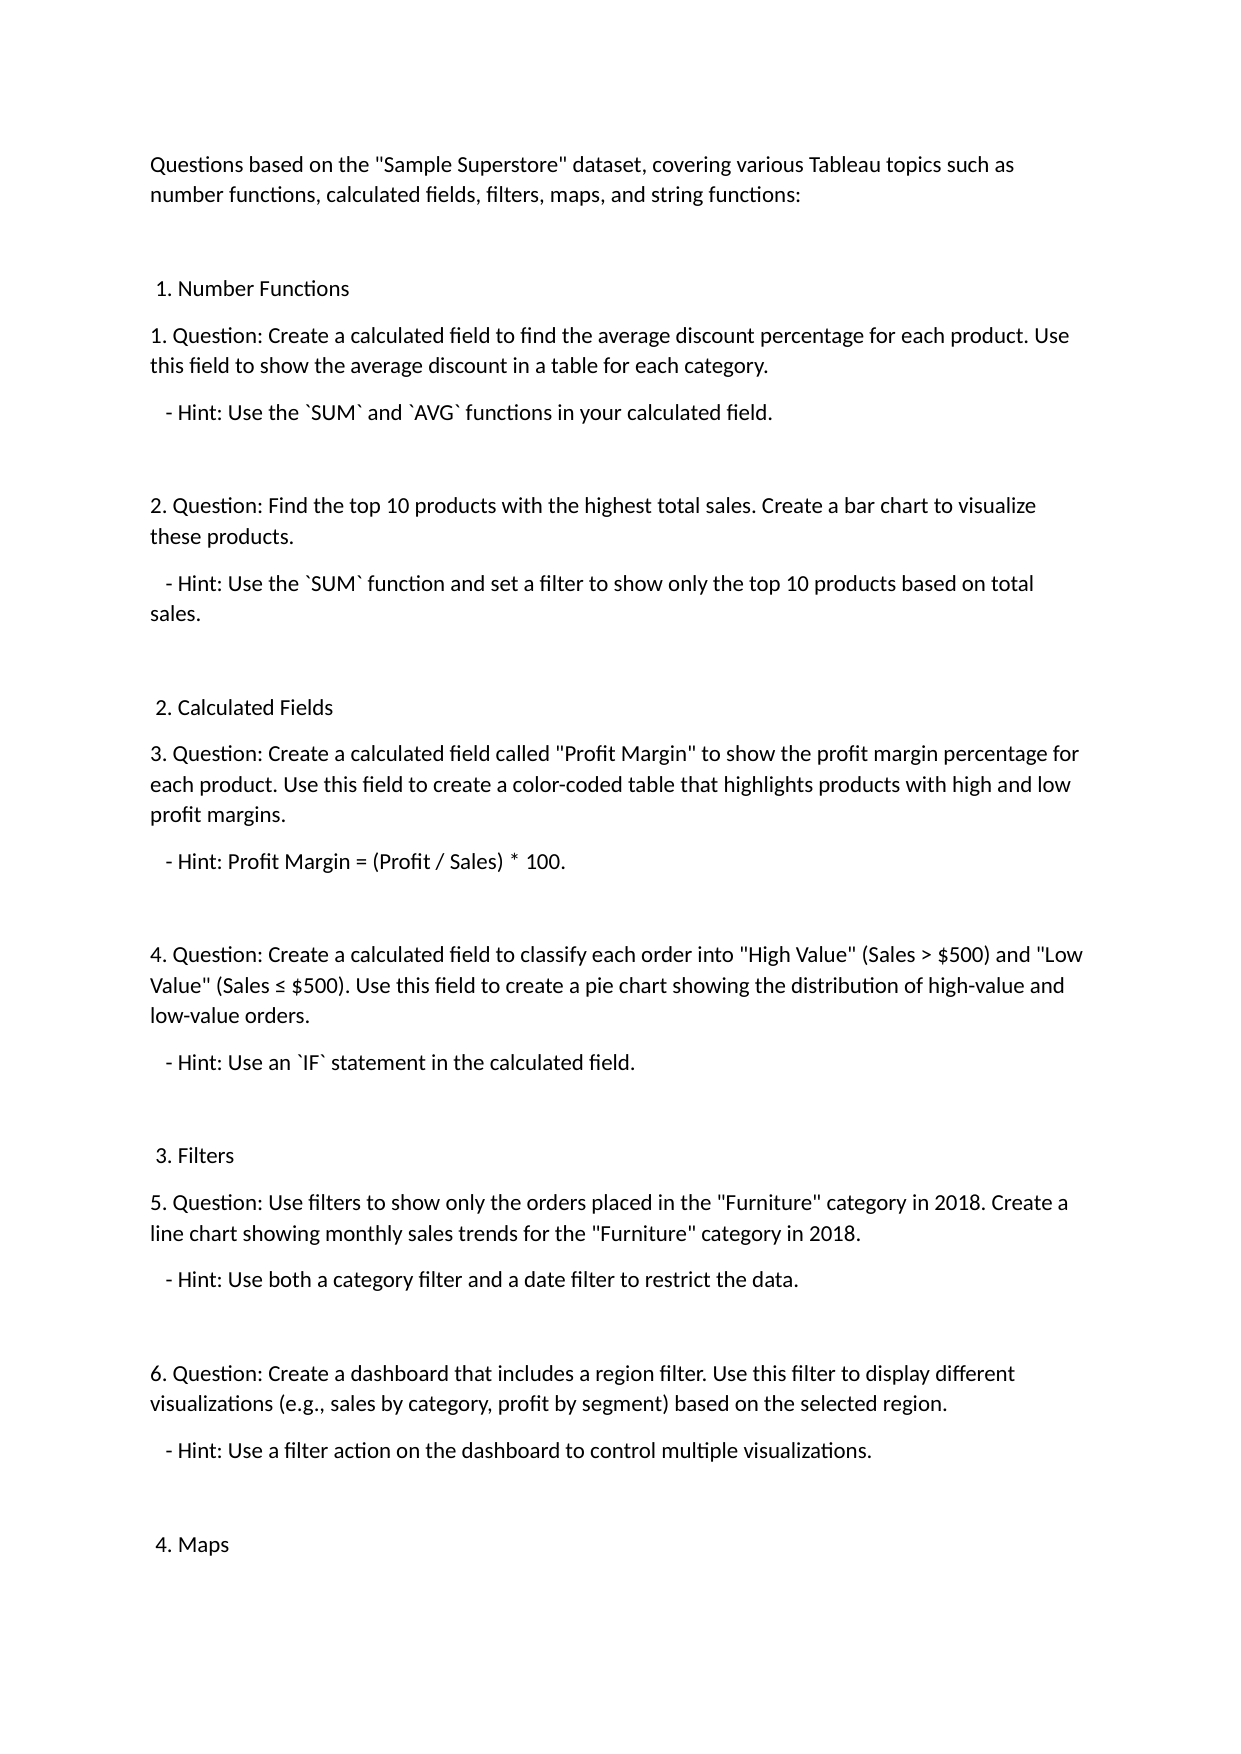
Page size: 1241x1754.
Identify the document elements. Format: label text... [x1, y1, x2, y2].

text 2. Question: Find the top 10 products with the highest total sales. Create a bar chart to visualize these products. [150, 492, 1090, 550]
text Questions based on the "Sample Superstore" dataset, covering various Tableau topics such as number functions, calculated fields, filters, maps, and string functions: [150, 150, 1090, 208]
text - Hint: Use the `SUM` function and set a filter to show only the top 10 products based on total sales. [150, 569, 1090, 627]
text 2. Calculated Fields [150, 693, 1090, 721]
text 5. Question: Use filters to show only the orders placed in the "Furniture" category in 2018. Create a line chart showing monthly sales trends for the "Furniture" category in 2018. [150, 1188, 1090, 1247]
text 3. Filters [150, 1142, 1090, 1170]
text - Hint: Use a filter action on the dashboard to control multiple visualizations. [150, 1436, 1090, 1464]
text 1. Number Functions [150, 274, 1090, 302]
text 3. Question: Create a calculated field called "Profit Margin" to show the profit margin percentage for each product. Use this field to create a color-coded table that highlights products with high and low profit margins. [150, 739, 1090, 828]
text 4. Question: Create a calculated field to classify each order into "High Value" (Sales > $500) and "Low Value" (Sales ≤ $500). Use this field to create a pie chart showing the distribution of high-value and low-value orders. [150, 941, 1090, 1029]
text - Hint: Use an `IF` statement in the calculated field. [150, 1048, 1090, 1076]
text 6. Question: Create a dashboard that includes a region filter. Use this filter to display different visualizations (e.g., sales by category, profit by segment) based on the selected region. [150, 1359, 1090, 1418]
text - Hint: Use both a category filter and a date filter to restrict the data. [150, 1266, 1090, 1294]
text 4. Maps [150, 1530, 1090, 1558]
text 1. Question: Create a calculated field to find the average discount percentage for each product. Use this field to show the average discount in a table for each category. [150, 321, 1090, 379]
text - Hint: Use the `SUM` and `AVG` functions in your calculated field. [150, 398, 1090, 426]
text - Hint: Profit Margin = (Profit / Sales) * 100. [150, 847, 1090, 875]
